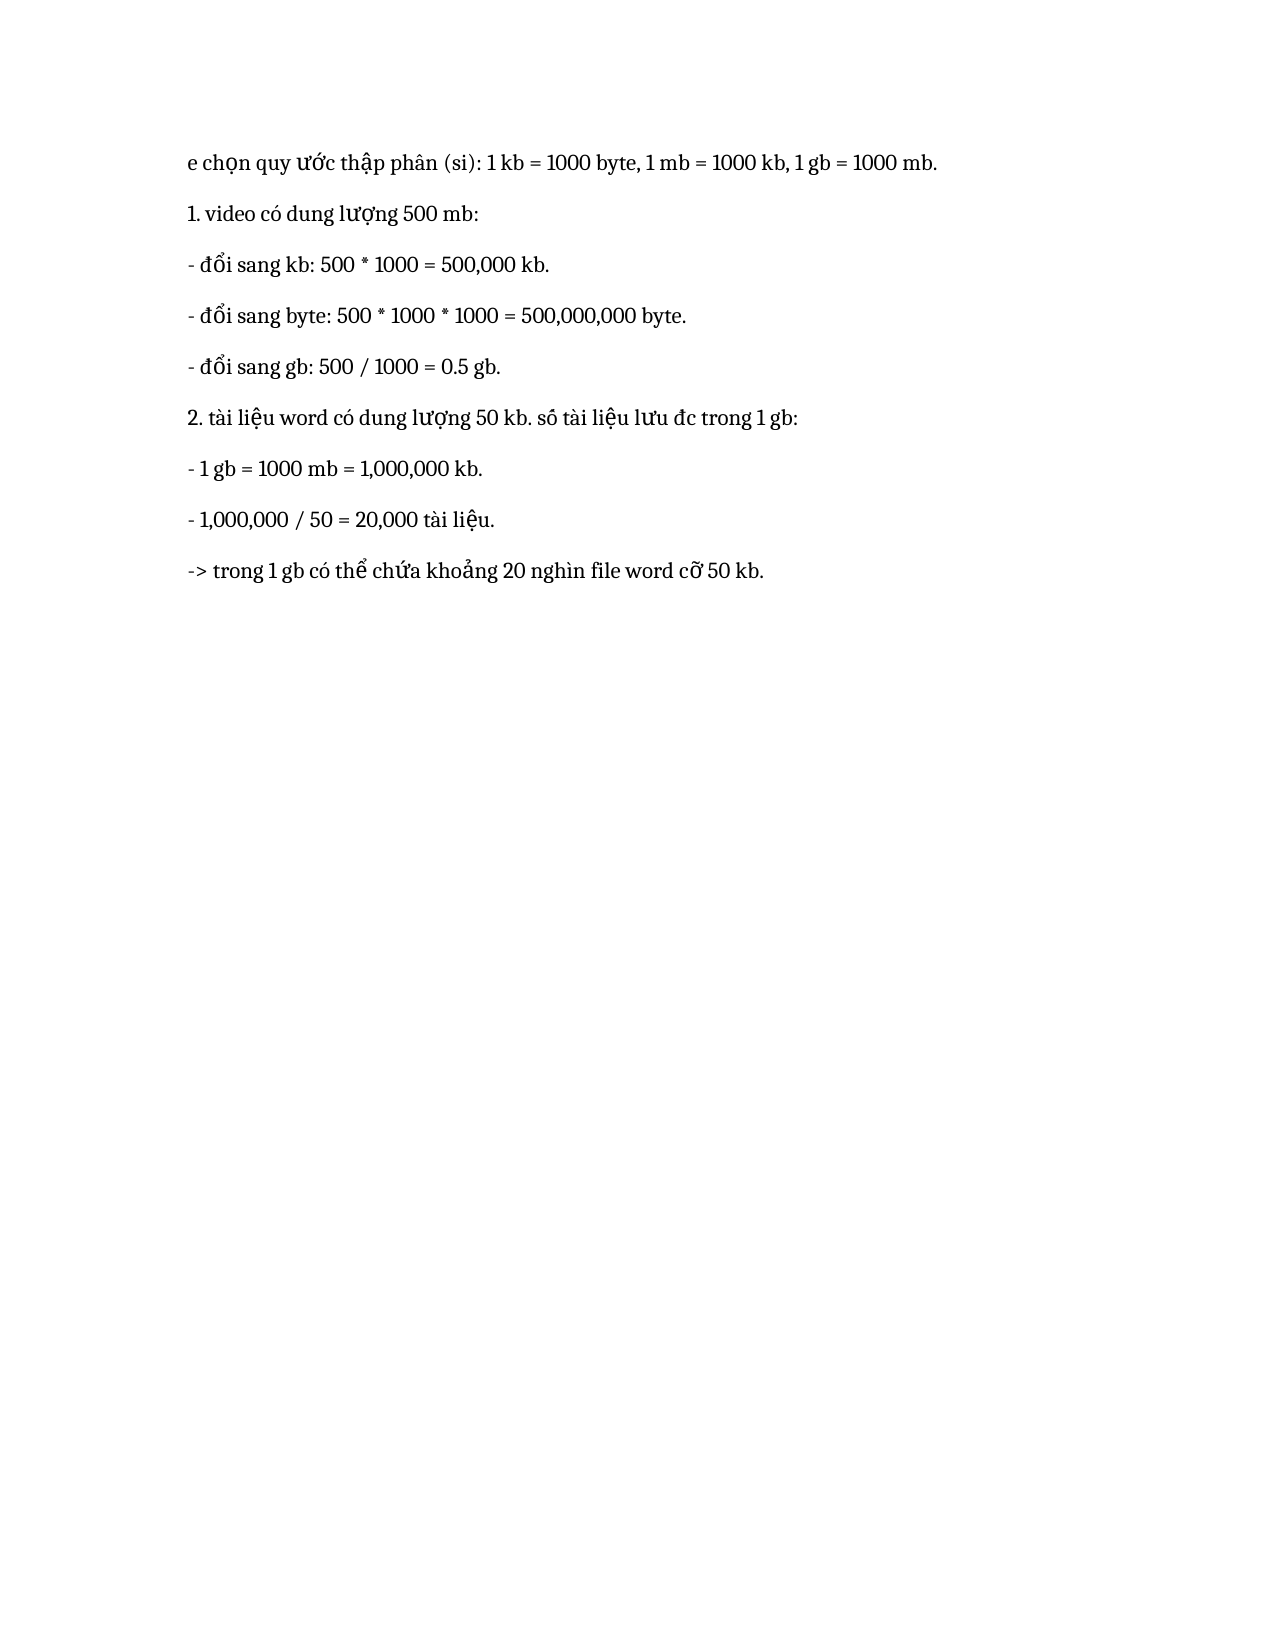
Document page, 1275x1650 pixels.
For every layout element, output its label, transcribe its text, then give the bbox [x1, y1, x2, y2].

text - đổi sang kb: 500 * 1000 = 500,000 kb. [187, 252, 1087, 278]
text 1. video có dung lượng 500 mb: [187, 201, 1087, 227]
text - đổi sang gb: 500 / 1000 = 0.5 gb. [187, 354, 1087, 381]
text e chọn quy ước thập phân (si): 1 kb = 1000 byte, 1 mb = 1000 kb, 1 gb = 1000 mb. [187, 150, 1087, 176]
text - 1 gb = 1000 mb = 1,000,000 kb. [187, 456, 1087, 483]
text - 1,000,000 / 50 = 20,000 tài liệu. [187, 507, 1087, 534]
text -> trong 1 gb có thể chứa khoảng 20 nghìn file word cỡ 50 kb. [187, 558, 1087, 585]
text 2. tài liệu word có dung lượng 50 kb. số tài liệu lưu đc trong 1 gb: [187, 405, 1087, 432]
text - đổi sang byte: 500 * 1000 * 1000 = 500,000,000 byte. [187, 303, 1087, 329]
